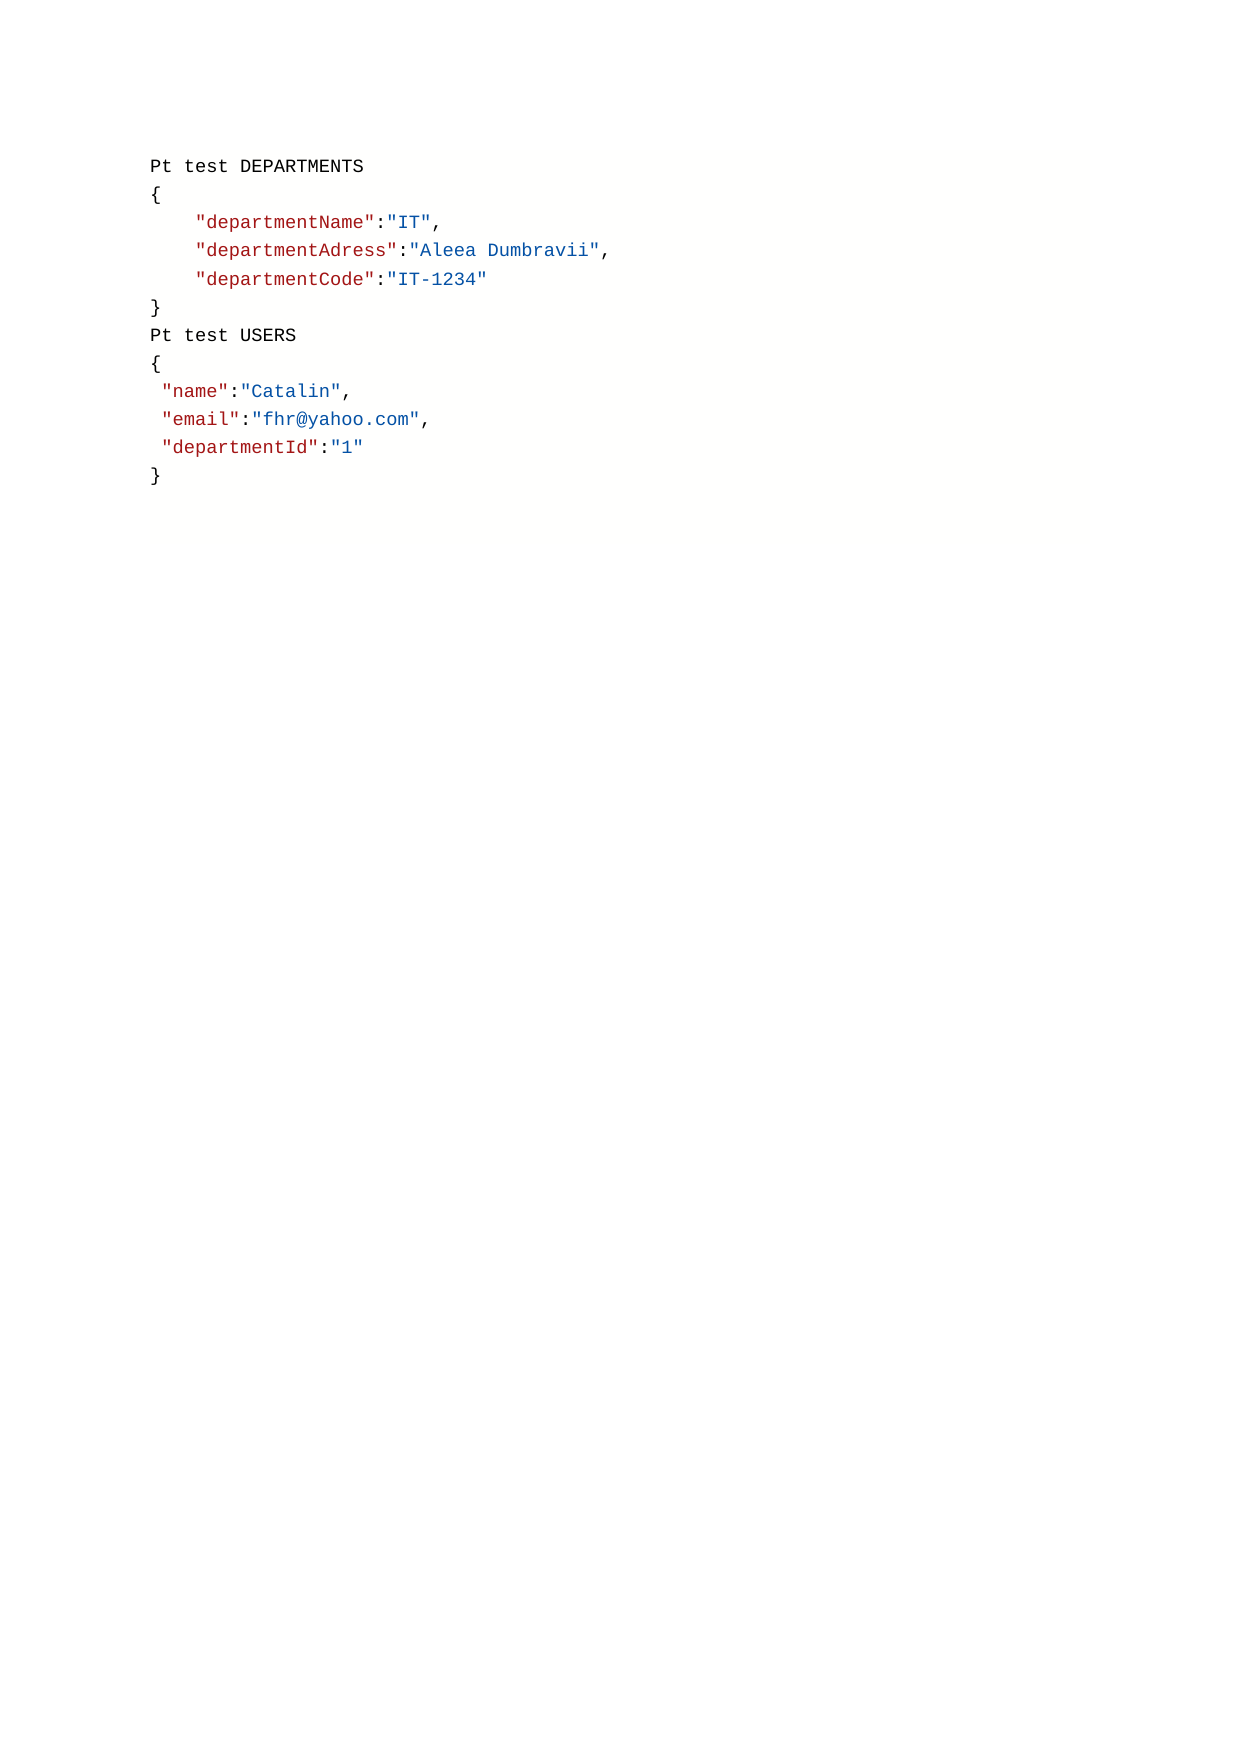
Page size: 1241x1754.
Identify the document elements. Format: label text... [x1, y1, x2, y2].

text "departmentAdress":"Aleea Dumbravii", [150, 234, 1090, 262]
text } [150, 291, 1090, 319]
text { [150, 178, 1090, 206]
text "departmentName":"IT", [150, 206, 1090, 234]
text Pt test DEPARTMENTS [150, 150, 1090, 178]
text "departmentId":"1" [150, 431, 1090, 459]
text "departmentCode":"IT-1234" [150, 262, 1090, 291]
text "email":"fhr@yahoo.com", [150, 403, 1090, 431]
text "name":"Catalin", [150, 375, 1090, 403]
text Pt test USERS [150, 319, 1090, 347]
text } [150, 459, 1090, 487]
text { [150, 347, 1090, 375]
